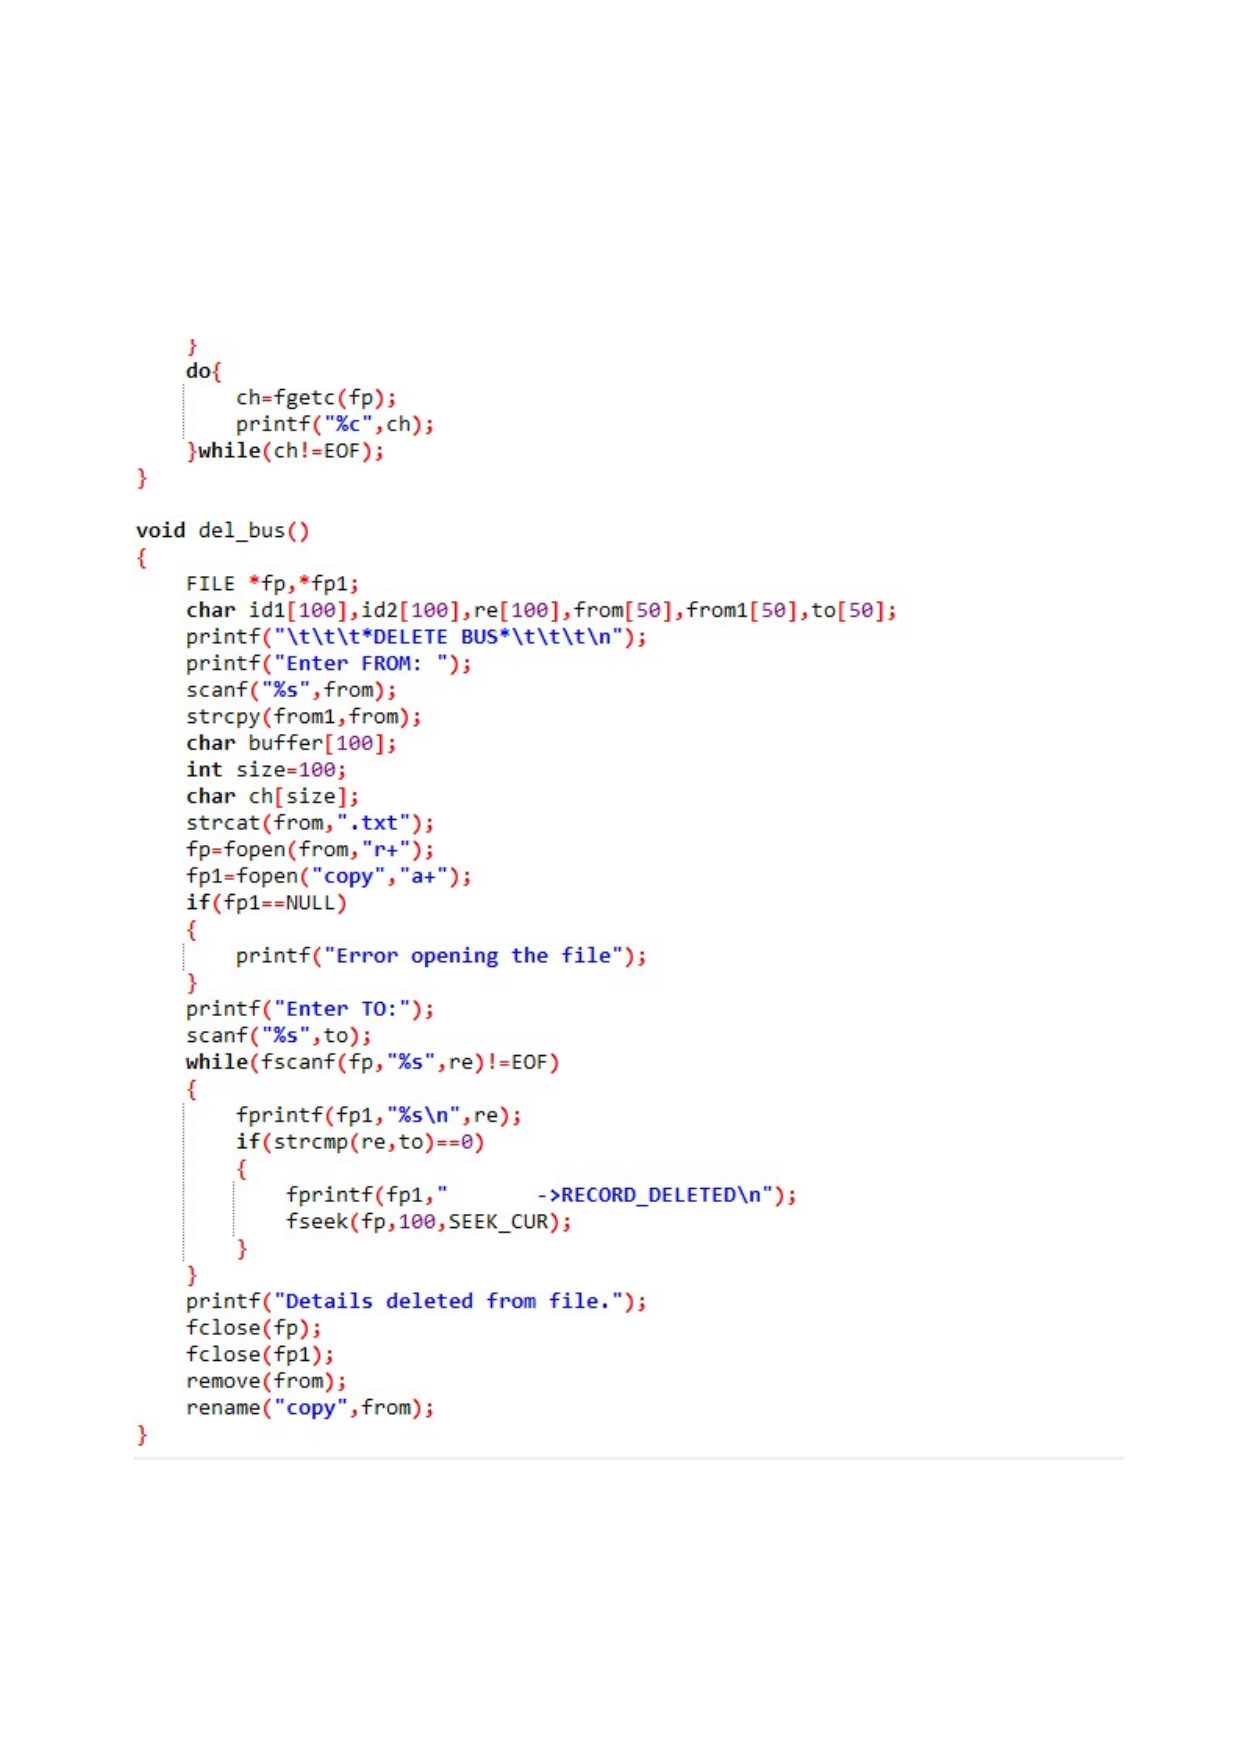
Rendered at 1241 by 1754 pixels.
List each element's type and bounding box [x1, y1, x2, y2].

picture [133, 339, 1124, 1460]
